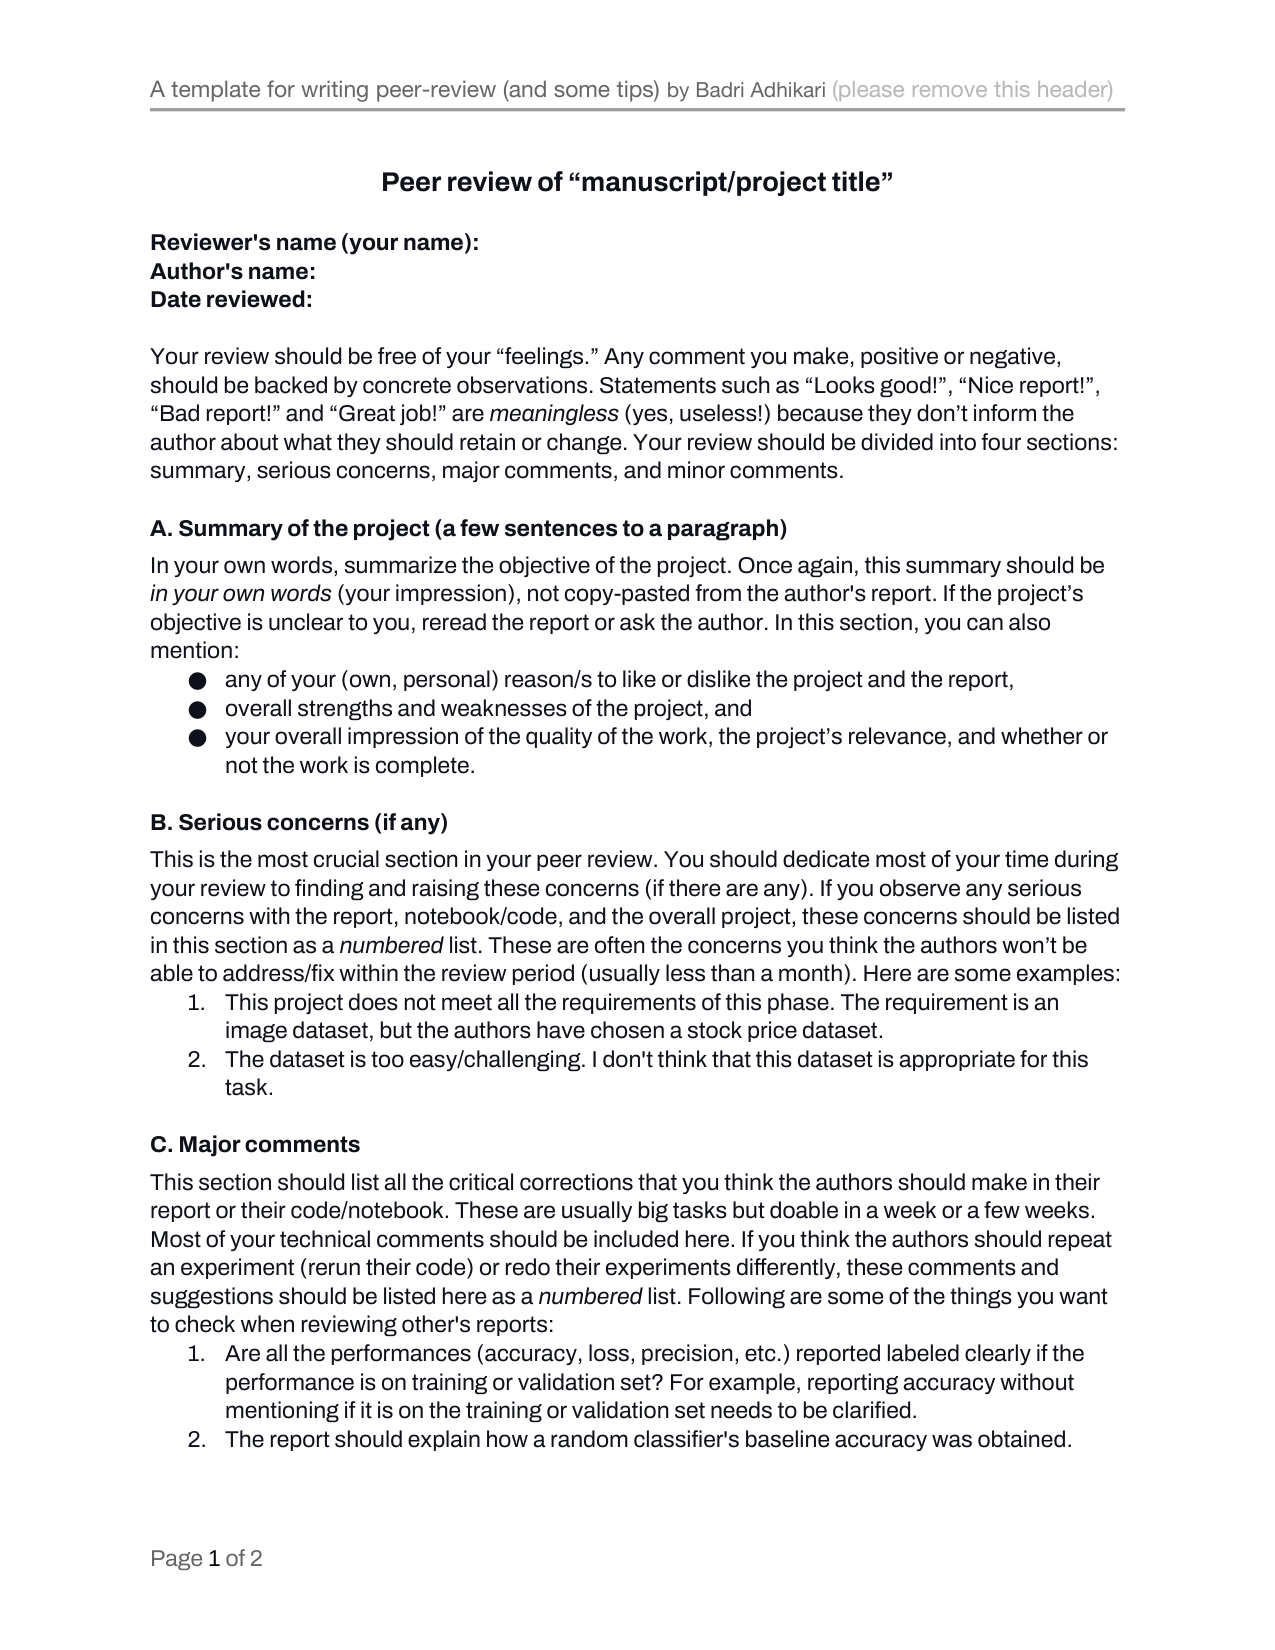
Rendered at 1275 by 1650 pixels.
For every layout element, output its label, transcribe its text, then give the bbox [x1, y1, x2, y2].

text Author's name: [150, 259, 1125, 284]
text This is the most crucial section in your peer review. You should dedicate most of your time during your review to finding and raising these concerns (if there are any). If you observe any serious concerns with the report, notebook/code, and the overall project, these concerns should be listed in this section as a numbered list. These are often the concerns you think the authors won’t be able to address/fix within the review period (usually less than a month). Here are some examples: [150, 847, 1125, 986]
list any of your (own, personal) reason/s to like or dislike the project and the report, [187, 667, 1125, 692]
list overall strengths and weaknesses of the project, and [187, 696, 1125, 721]
text In your own words, summarize the objective of the project. Once again, this summary should be in your own words (your impression), not copy-pasted from the author's report. If the project’s objective is unclear to you, reread the report or ask the author. In this section, you can also mention: [150, 553, 1125, 664]
text C. Major comments [150, 1133, 1125, 1158]
list The dataset is too easy/challenging. I don't think that this dataset is appropriate for this task. [187, 1047, 1125, 1101]
list The report should explain how a random classifier's baseline accuracy was obtained. [187, 1427, 1125, 1452]
text This section should list all the critical corrections that you think the authors should make in their report or their code/notebook. These are usually big tasks but doable in a week or a few weeks. Most of your technical comments should be included here. If you think the authors should repeat an experiment (rerun their code) or redo their experiments differently, these comments and suggestions should be listed here as a numbered list. Following are some of the things you want to check when reviewing other's reports: [150, 1170, 1125, 1338]
text A. Summary of the project (a few sentences to a paragraph) [150, 516, 1125, 541]
list Are all the performances (accuracy, loss, precision, etc.) reported labeled clearly if the performance is on training or validation set? For example, reporting accuracy without mentioning if it is on the training or validation set needs to be clarified. [187, 1341, 1125, 1423]
text B. Serious concerns (if any) [150, 810, 1125, 835]
text Reviewer's name (your name): [150, 231, 1125, 255]
text Your review should be free of your “feelings.” Any comment you make, positive or negative, should be backed by concrete observations. Statements such as “Looks good!”, “Nice report!”, “Bad report!” and “Great job!” are meaningless (yes, useless!) because they don’t inform the author about what they should retain or change. Your review should be divided into four sections: summary, serious concerns, major comments, and minor comments. [150, 345, 1125, 484]
list your overall impression of the quality of the work, the project’s relevance, and whether or not the work is complete. [187, 724, 1125, 778]
text Date reviewed: [150, 288, 1125, 312]
text Peer review of “manuscript/project title” [150, 168, 1125, 198]
list This project does not meet all the requirements of this phase. The requirement is an image dataset, but the authors have chosen a stock price dataset. [187, 990, 1125, 1043]
